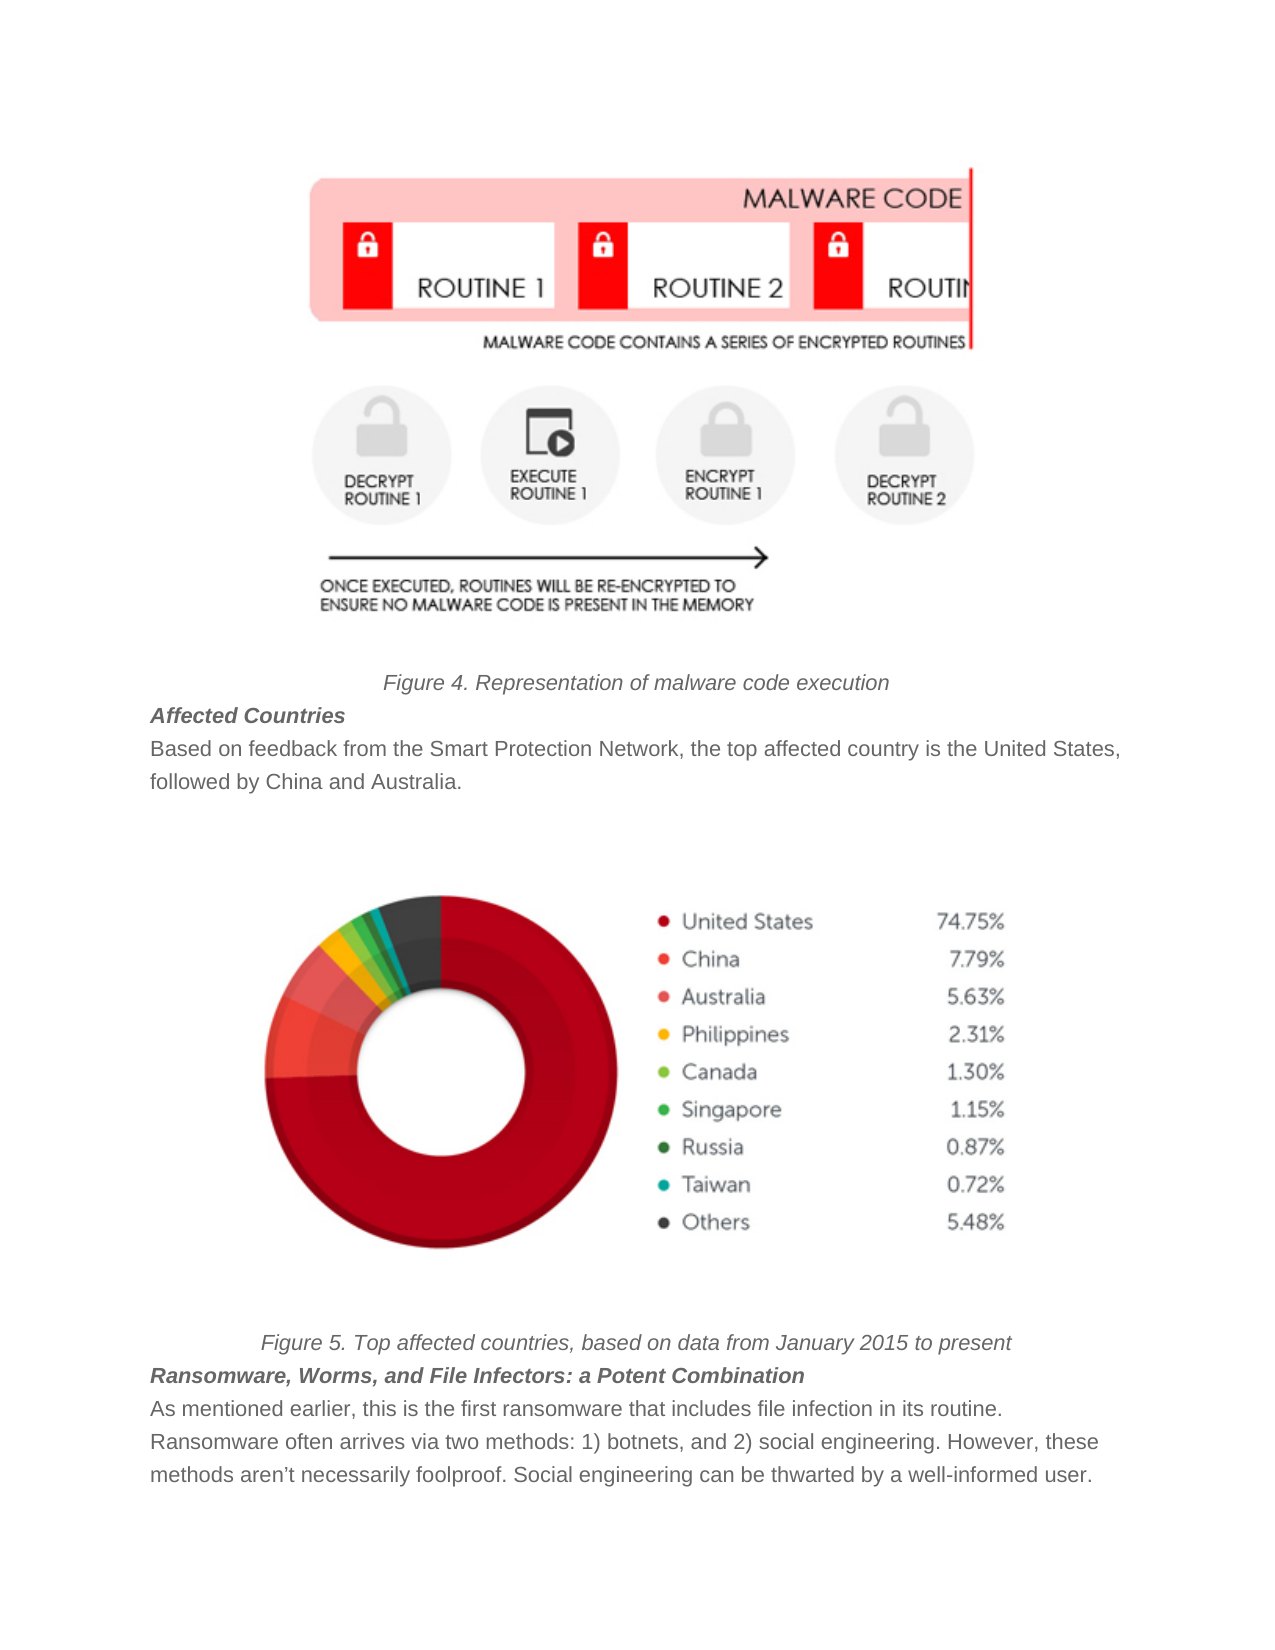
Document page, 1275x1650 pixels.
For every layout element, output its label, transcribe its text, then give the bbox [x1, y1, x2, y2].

picture [207, 823, 1068, 1323]
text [150, 1388, 1125, 1487]
picture [207, 150, 1068, 663]
text Ransomware, Worms, and File Infectors: a Potent Combination [150, 1355, 1125, 1388]
text Based on feedback from the Smart Protection Network, the top affected country is the United States, followed by China and Australia. [150, 728, 1125, 794]
text Affected Countries [150, 695, 1125, 728]
